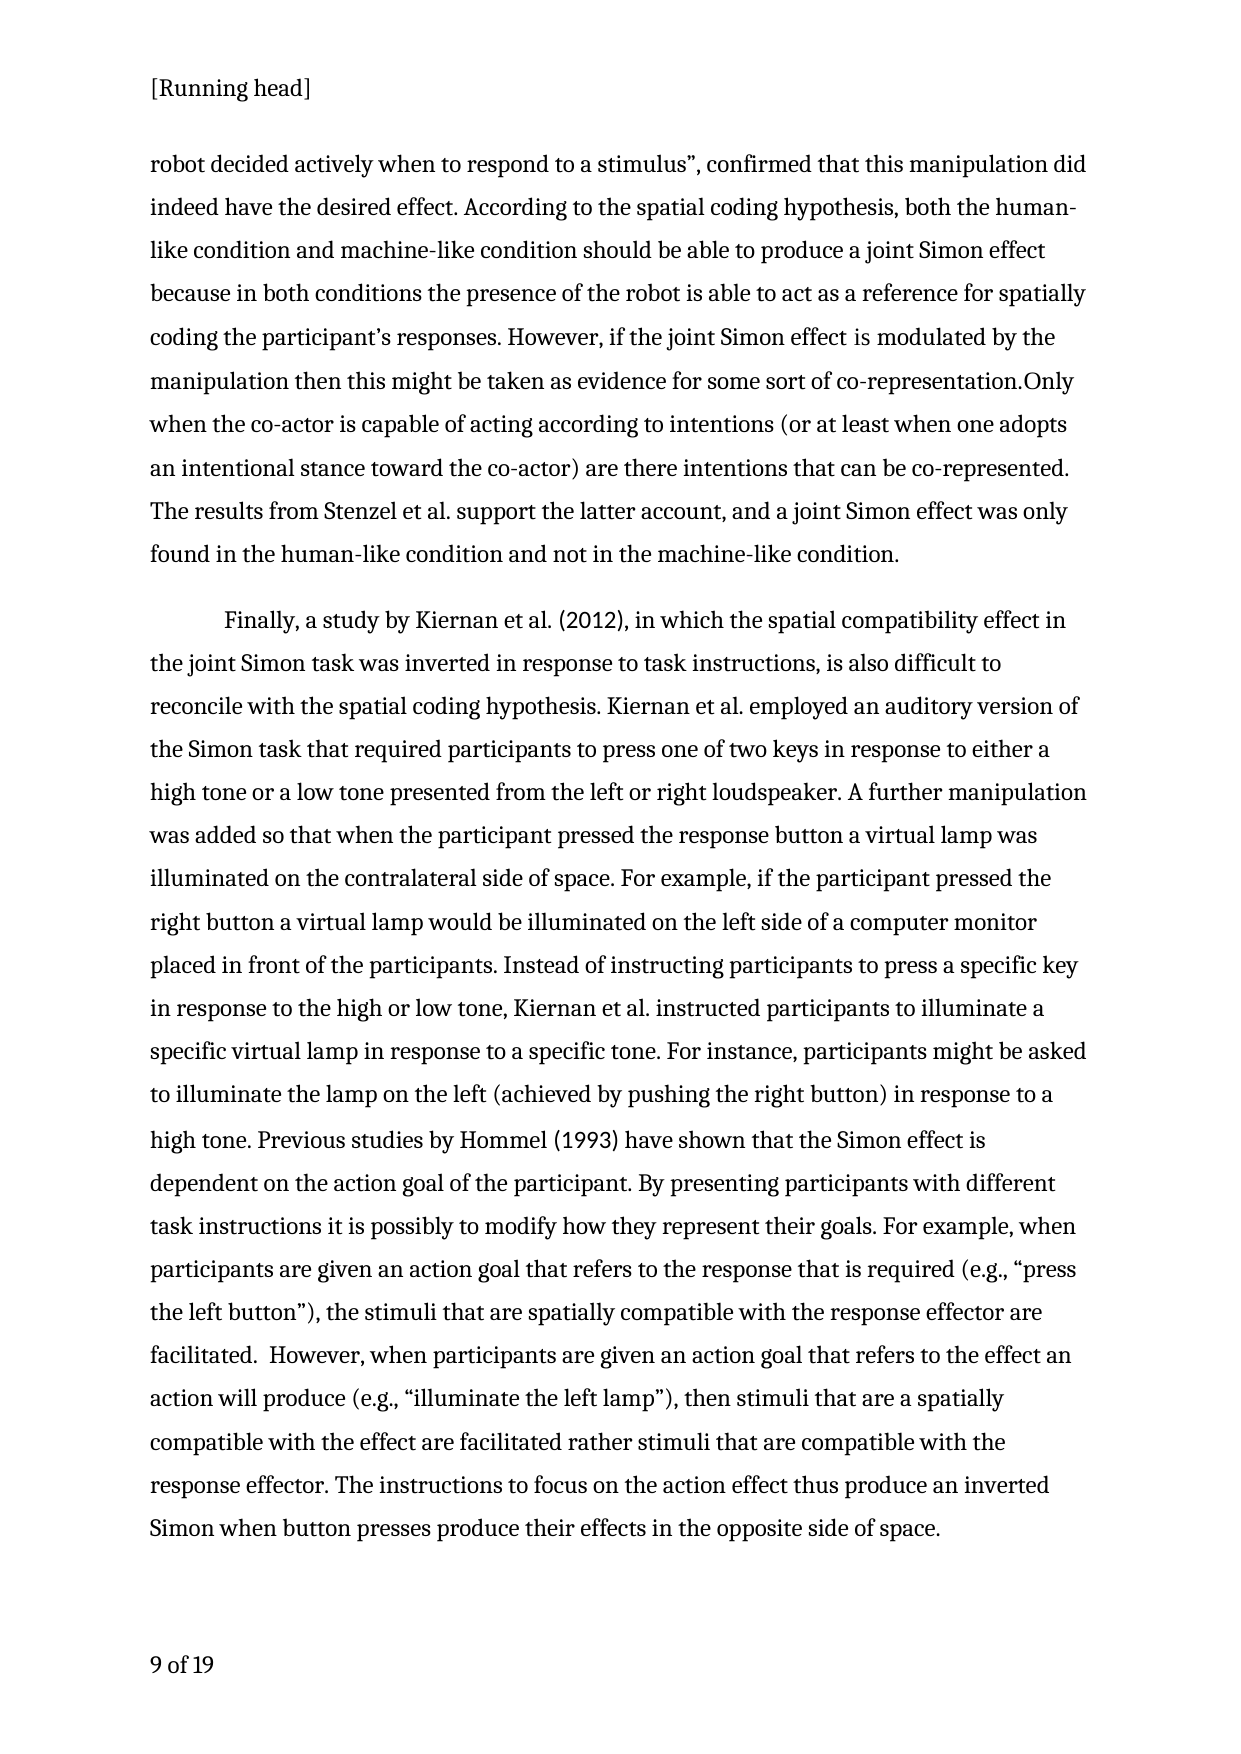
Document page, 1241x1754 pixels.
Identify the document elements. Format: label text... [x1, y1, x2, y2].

text Finally, a study by Kiernan et al. (2012), in which the spatial compatibility effect in the joint Simon task was inverted in response to task instructions, is also difficult to reconcile with the spatial coding hypothesis. Kiernan et al. employed an auditory version of the Simon task that required participants to press one of two keys in response to either a high tone or a low tone presented from the left or right loudspeaker. A further manipulation was added so that when the participant pressed the response button a virtual lamp was illuminated on the contralateral side of space. For example, if the participant pressed the right button a virtual lamp would be illuminated on the left side of a computer monitor placed in front of the participants. Instead of instructing participants to press a specific key in response to the high or low tone, Kiernan et al. instructed participants to illuminate a specific virtual lamp in response to a specific tone. For instance, participants might be asked to illuminate the lamp on the left (achieved by pushing the right button) in response to a high tone. Previous studies by Hommel (1993) have shown that the Simon effect is dependent on the action goal of the participant. By presenting participants with different task instructions it is possibly to modify how they represent their goals. For example, when participants are given an action goal that refers to the response that is required (e.g., “press the left button”), the stimuli that are spatially compatible with the response effector are facilitated. However, when participants are given an action goal that refers to the effect an action will produce (e.g., “illuminate the left lamp”), then stimuli that are a spatially compatible with the effect are facilitated rather stimuli that are compatible with the response effector. The instructions to focus on the action effect thus produce an inverted Simon when button presses produce their effects in the opposite side of space. [150, 604, 1090, 1542]
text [150, 150, 1090, 568]
